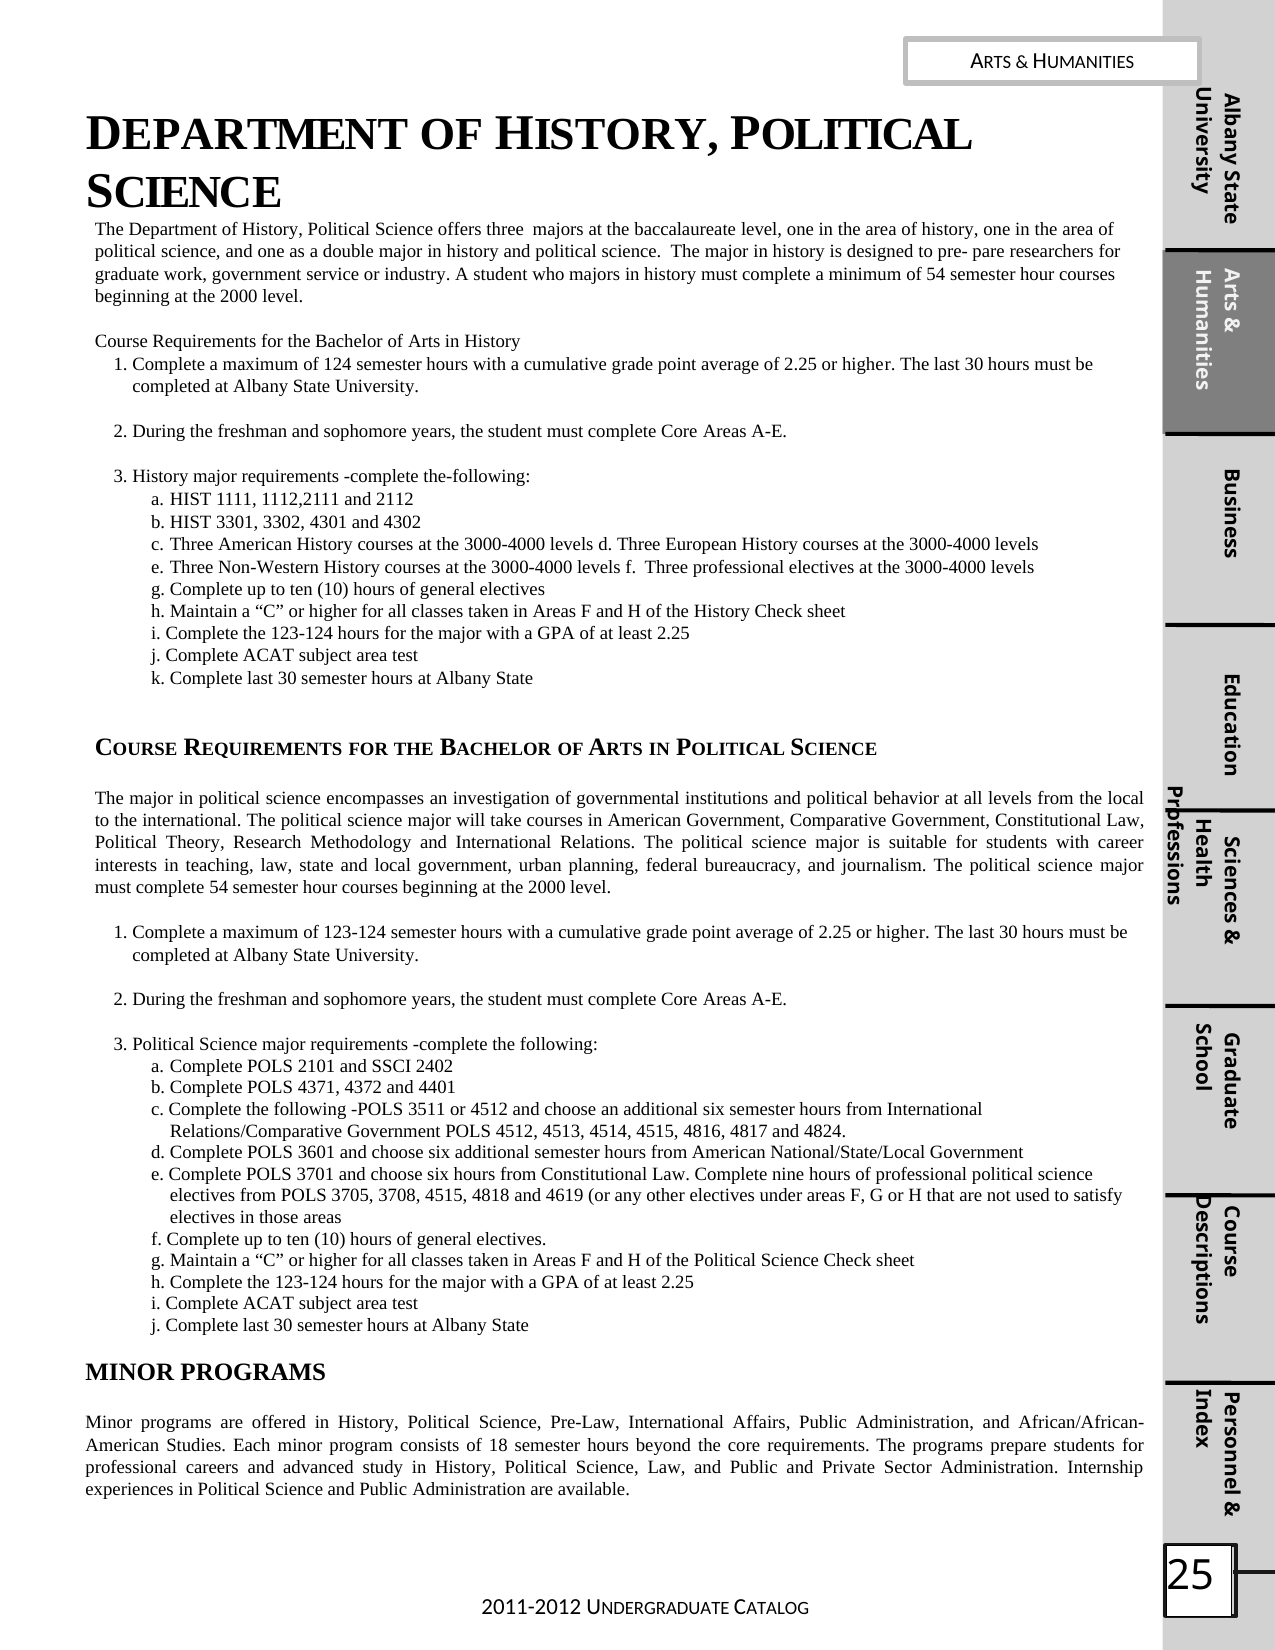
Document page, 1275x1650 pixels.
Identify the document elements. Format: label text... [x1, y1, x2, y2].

text 2. During the freshman and sophomore years, the student must complete Core Areas A-E. [113, 988, 1158, 1010]
text 1. Complete a maximum of 124 semester hours with a cumulative grade point average of 2.25 or higher. The last 30 hours must be completed at Albany State University. [113, 353, 1096, 397]
text b. Complete POLS 4371, 4372 and 4401 [151, 1076, 1158, 1098]
text g. Maintain a “C” or higher for all classes taken in Areas F and H of the Political Science Check sheet [151, 1249, 1158, 1271]
text Course Requirements for the Bachelor of Arts in History [94, 330, 1144, 352]
text b. HIST 3301, 3302, 4301 and 4302 [151, 511, 1144, 532]
text j. Complete last 30 semester hours at Albany State [151, 1314, 1158, 1335]
subtitle DEPARTMENT OF HISTORY, POLITICAL SCIENCE [86, 103, 1158, 218]
text The Department of History, Political Science offers three majors at the baccalaureate level, one in the area of history, one in the area of political science, and one as a double major in history and political science. The major in history is designed to pre- pare researchers for graduate work, government service or industry. A student who majors in history must complete a minimum of 54 semester hour courses beginning at the 2000 level. [94, 218, 1144, 307]
text MINOR PROGRAMS [85, 1357, 1144, 1386]
text i. Complete ACAT subject area test [151, 1292, 1158, 1314]
text c. Complete the following -POLS 3511 or 4512 and choose an additional six semester hours from International Relations/Comparative Government POLS 4512, 4513, 4514, 4515, 4816, 4817 and 4824. [151, 1098, 1158, 1141]
text k. Complete last 30 semester hours at Albany State [151, 667, 1144, 688]
text 3. History major requirements -complete the-following: [113, 465, 1158, 486]
text d. Complete POLS 3601 and choose six additional semester hours from American National/State/Local Government [151, 1141, 1158, 1163]
text g. Complete up to ten (10) hours of general electives [151, 578, 1144, 599]
text 1. Complete a maximum of 123-124 semester hours with a cumulative grade point average of 2.25 or higher. The last 30 hours must be completed at Albany State University. [113, 921, 1131, 965]
text a. HIST 1111, 1112,2111 and 2112 [151, 487, 1144, 509]
text 3. Political Science major requirements -complete the following: [113, 1033, 1158, 1055]
text i. Complete the 123-124 hours for the major with a GPA of at least 2.25 [151, 622, 1144, 643]
text The major in political science encompasses an investigation of governmental institutions and political behavior at all levels from the local to the international. The political science major will take courses in American Government, Comparative Government, Constitutional Law, Political Theory, Research Methodology and International Relations. The political science major is suitable for students with career interests in teaching, law, state and local government, urban planning, federal bureaucracy, and journalism. The political science major must complete 54 semester hour courses beginning at the 2000 level. [94, 787, 1144, 898]
text c. Three American History courses at the 3000-4000 levels d. Three European History courses at the 3000-4000 levels [151, 533, 1144, 555]
text 2. During the freshman and sophomore years, the student must complete Core Areas A-E. [113, 420, 1158, 441]
text COURSE REQUIREMENTS FOR THE BACHELOR OF ARTS IN POLITICAL SCIENCE [94, 732, 1144, 761]
text a. Complete POLS 2101 and SSCI 2402 [151, 1055, 1158, 1076]
text h. Complete the 123-124 hours for the major with a GPA of at least 2.25 [151, 1271, 1158, 1292]
text f. Complete up to ten (10) hours of general electives. [151, 1227, 1158, 1249]
text h. Maintain a “C” or higher for all classes taken in Areas F and H of the History Check sheet [151, 599, 1144, 621]
text Minor programs are offered in History, Political Science, Pre-Law, International Affairs, Public Administration, and African/African-American Studies. Each minor program consists of 18 semester hours beyond the core requirements. The programs prepare students for professional careers and advanced study in History, Political Science, Law, and Public and Private Sector Administration. Internship experiences in Political Science and Public Administration are available. [85, 1411, 1144, 1500]
text e. Complete POLS 3701 and choose six hours from Constitutional Law. Complete nine hours of professional political science electives from POLS 3705, 3708, 4515, 4818 and 4619 (or any other electives under areas F, G or H that are not used to satisfy electives in those areas [151, 1163, 1158, 1227]
text j. Complete ACAT subject area test [151, 644, 1144, 666]
text e. Three Non-Western History courses at the 3000-4000 levels f. Three professional electives at the 3000-4000 levels [151, 556, 1144, 577]
